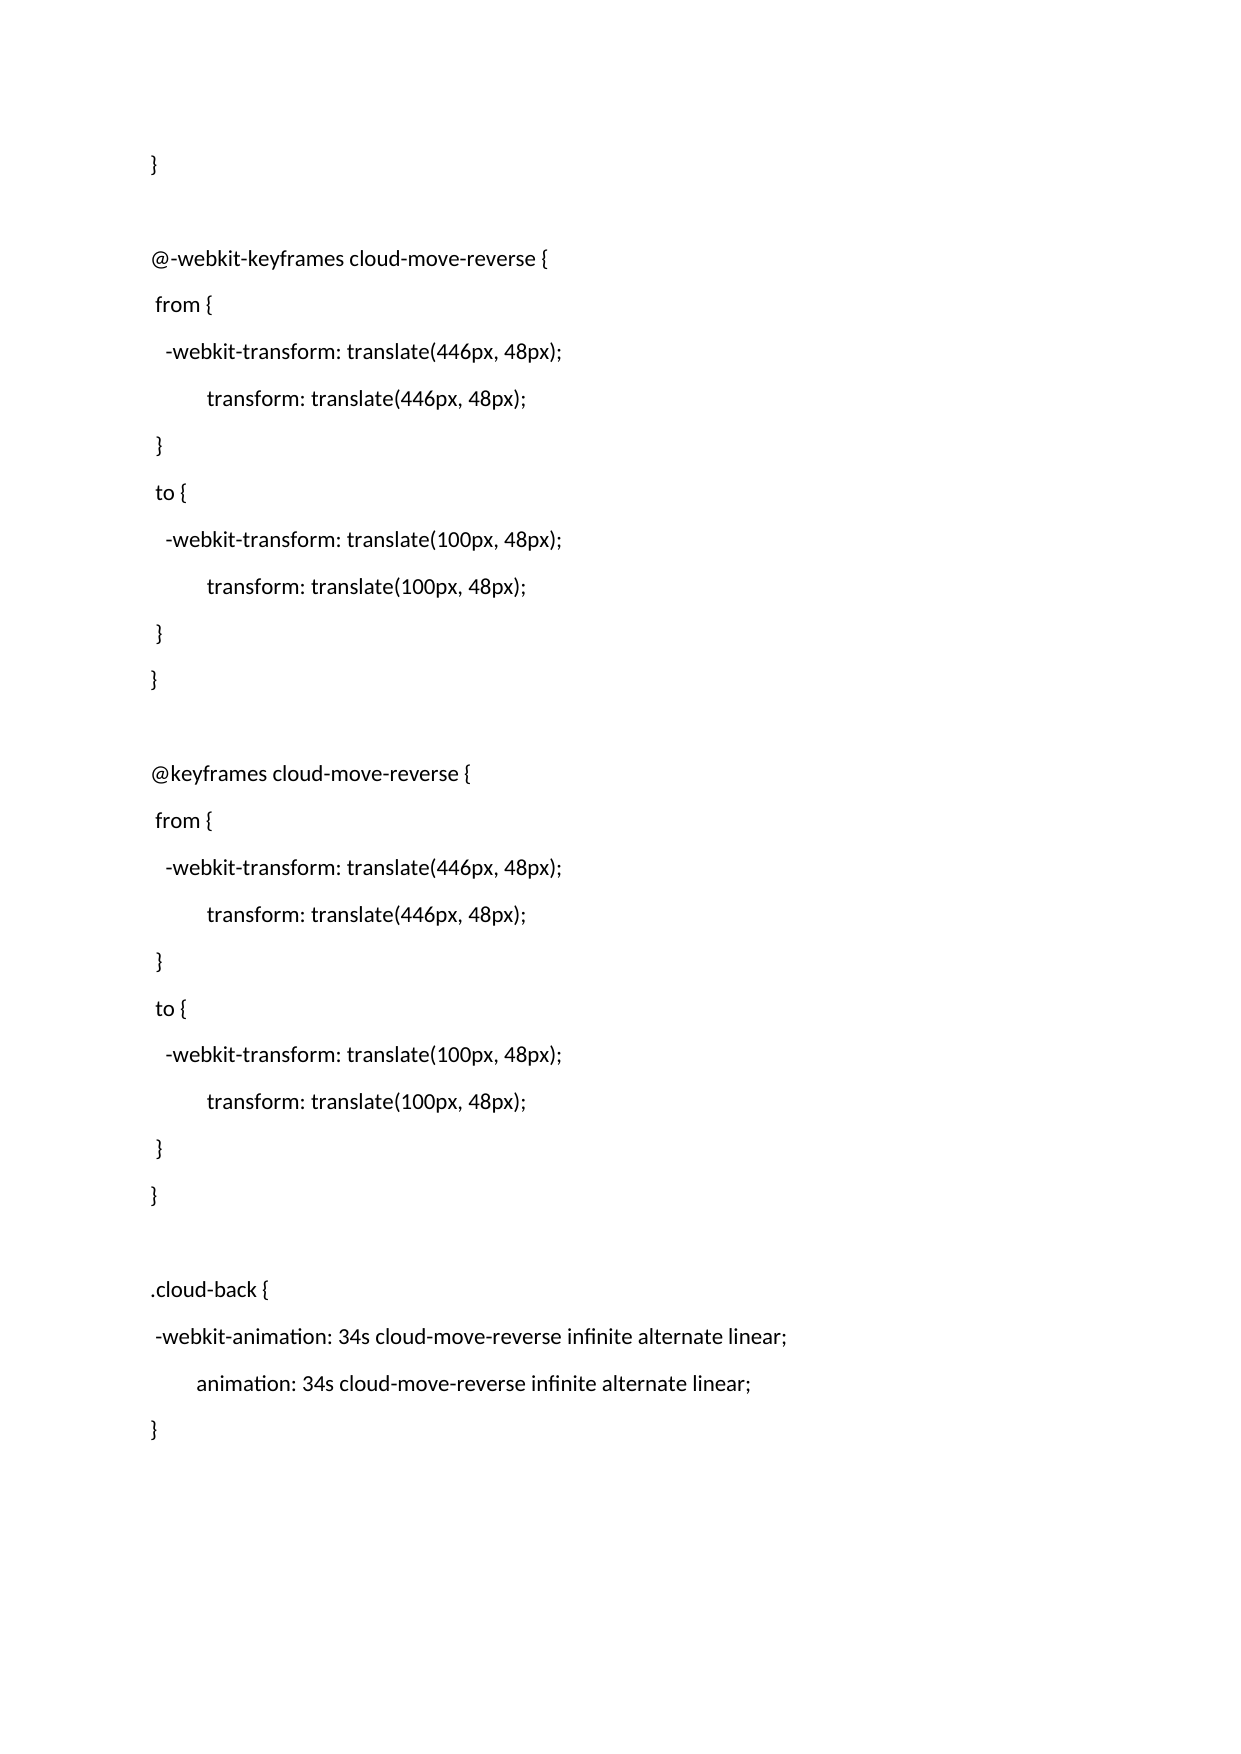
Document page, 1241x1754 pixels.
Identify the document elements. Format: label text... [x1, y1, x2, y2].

text transform: translate(446px, 48px); [150, 900, 1090, 928]
text .cloud-back { [150, 1275, 1090, 1303]
text from { [150, 806, 1090, 834]
text -webkit-transform: translate(100px, 48px); [150, 525, 1090, 553]
text } [150, 1134, 1090, 1162]
text -webkit-transform: translate(446px, 48px); [150, 853, 1090, 881]
text } [150, 431, 1090, 459]
text transform: translate(100px, 48px); [150, 1087, 1090, 1116]
text } [150, 947, 1090, 975]
text -webkit-transform: translate(100px, 48px); [150, 1041, 1090, 1069]
text @keyframes cloud-move-reverse { [150, 759, 1090, 787]
text to { [150, 478, 1090, 506]
text @-webkit-keyframes cloud-move-reverse { [150, 244, 1090, 272]
text } [150, 150, 1090, 178]
text to { [150, 994, 1090, 1022]
text } [150, 1416, 1090, 1444]
text transform: translate(446px, 48px); [150, 384, 1090, 412]
text -webkit-animation: 34s cloud-move-reverse infinite alternate linear; [150, 1322, 1090, 1350]
text } [150, 1181, 1090, 1209]
text animation: 34s cloud-move-reverse infinite alternate linear; [150, 1369, 1090, 1397]
text -webkit-transform: translate(446px, 48px); [150, 337, 1090, 366]
text transform: translate(100px, 48px); [150, 572, 1090, 600]
text } [150, 666, 1090, 694]
text } [150, 619, 1090, 647]
text from { [150, 291, 1090, 319]
